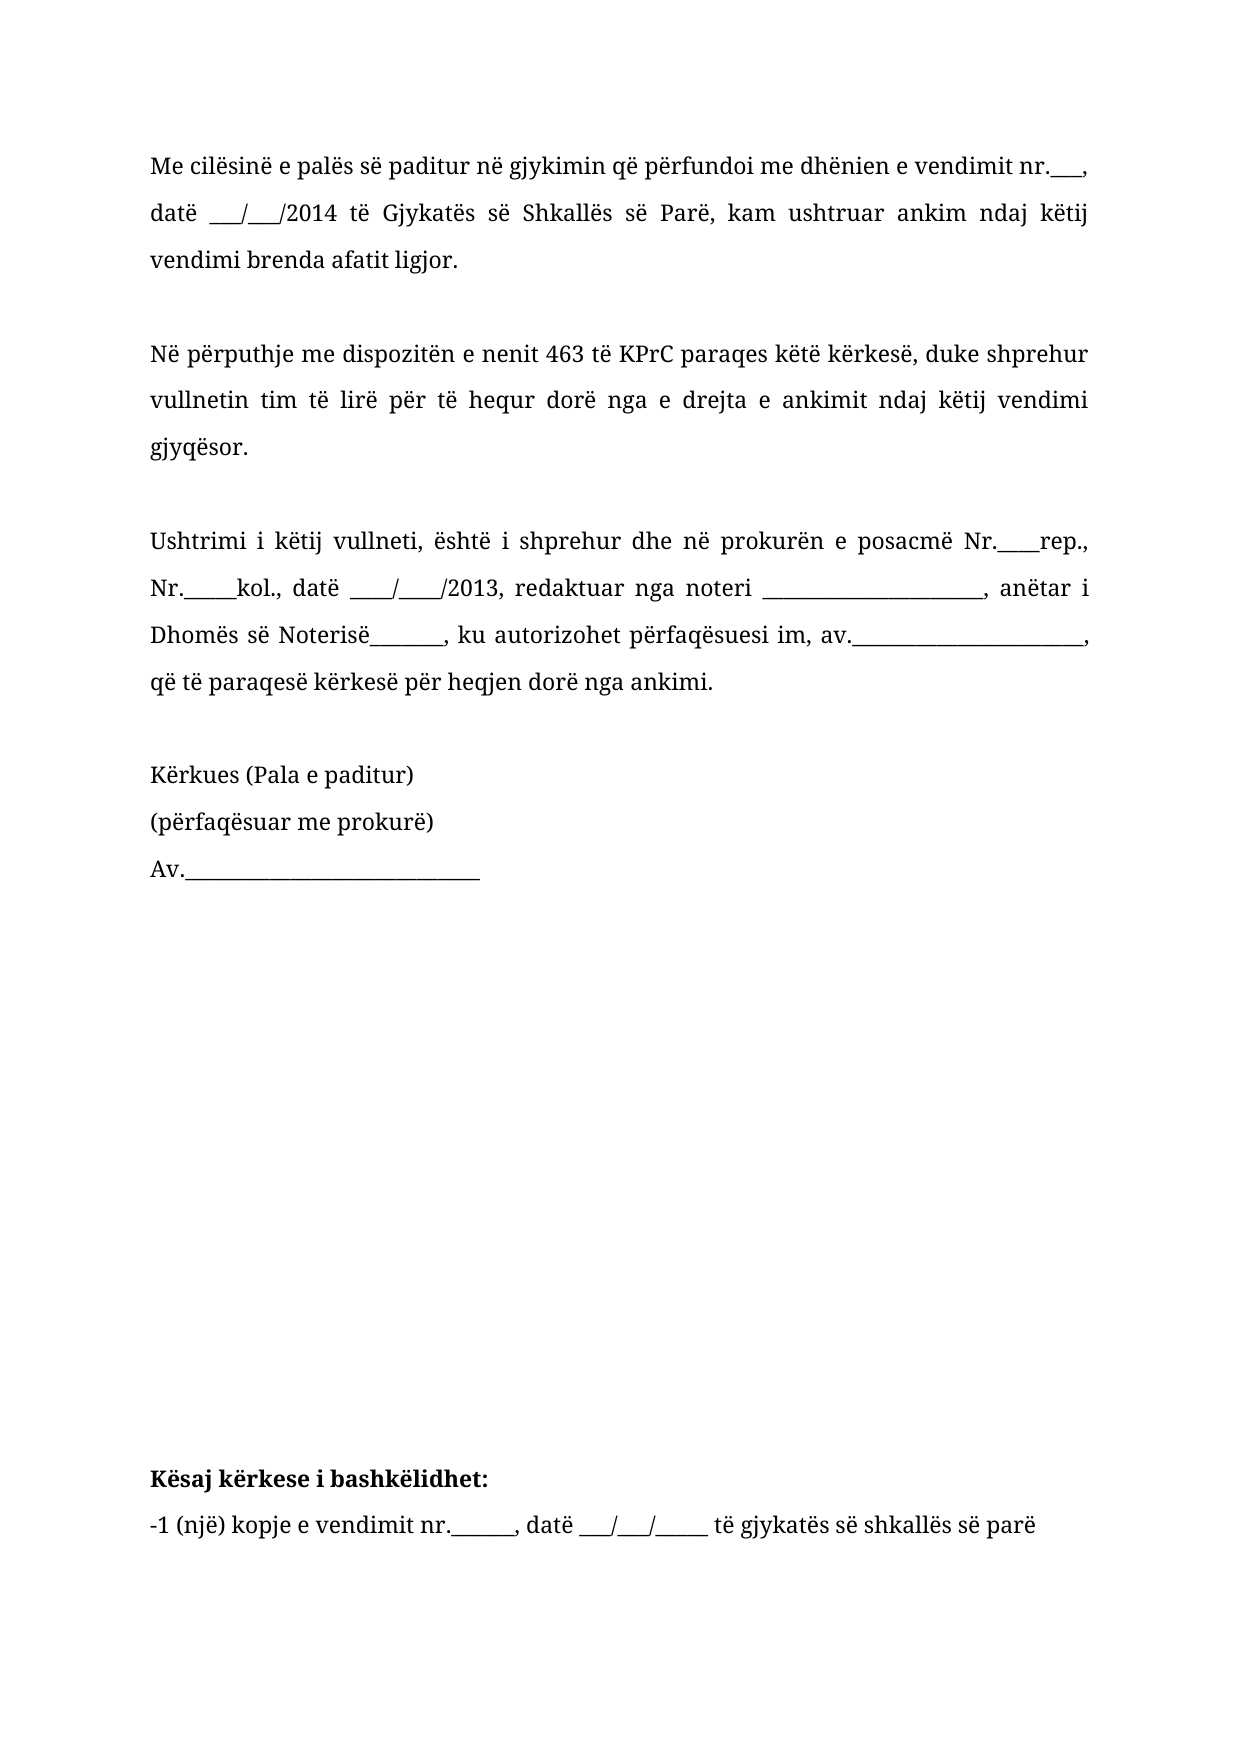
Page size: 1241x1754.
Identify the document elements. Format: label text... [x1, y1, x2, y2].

text (përfaqësuar me prokurë) [150, 806, 1090, 837]
text Kërkues (Pala e paditur) [150, 759, 1090, 791]
text Ushtrimi i këtij vullneti, është i shprehur dhe në prokurën e posacmë Nr.____rep., Nr._____kol., datë ____/____/2013, redaktuar nga noteri _____________________, anëtar i Dhomës së Noterisë_______, ku autorizohet përfaqësuesi im, av.______________________, që të paraqesë kërkesë për heqjen dorë nga ankimi. [150, 525, 1090, 697]
text Av.____________________________ [150, 853, 1090, 884]
text -1 (një) kopje e vendimit nr.______, datë ___/___/_____ të gjykatës së shkallës së parë [150, 1509, 1090, 1541]
text Me cilësinë e palës së paditur në gjykimin që përfundoi me dhënien e vendimit nr.___, datë ___/___/2014 të Gjykatës së Shkallës së Parë, kam ushtruar ankim ndaj këtij vendimi brenda afatit ligjor. [150, 150, 1090, 275]
text Në përputhje me dispozitën e nenit 463 të KPrC paraqes këtë kërkesë, duke shprehur vullnetin tim të lirë për të hequr dorë nga e drejta e ankimit ndaj këtij vendimi gjyqësor. [150, 337, 1090, 462]
text Kësaj kërkese i bashkëlidhet: [150, 1462, 1090, 1494]
